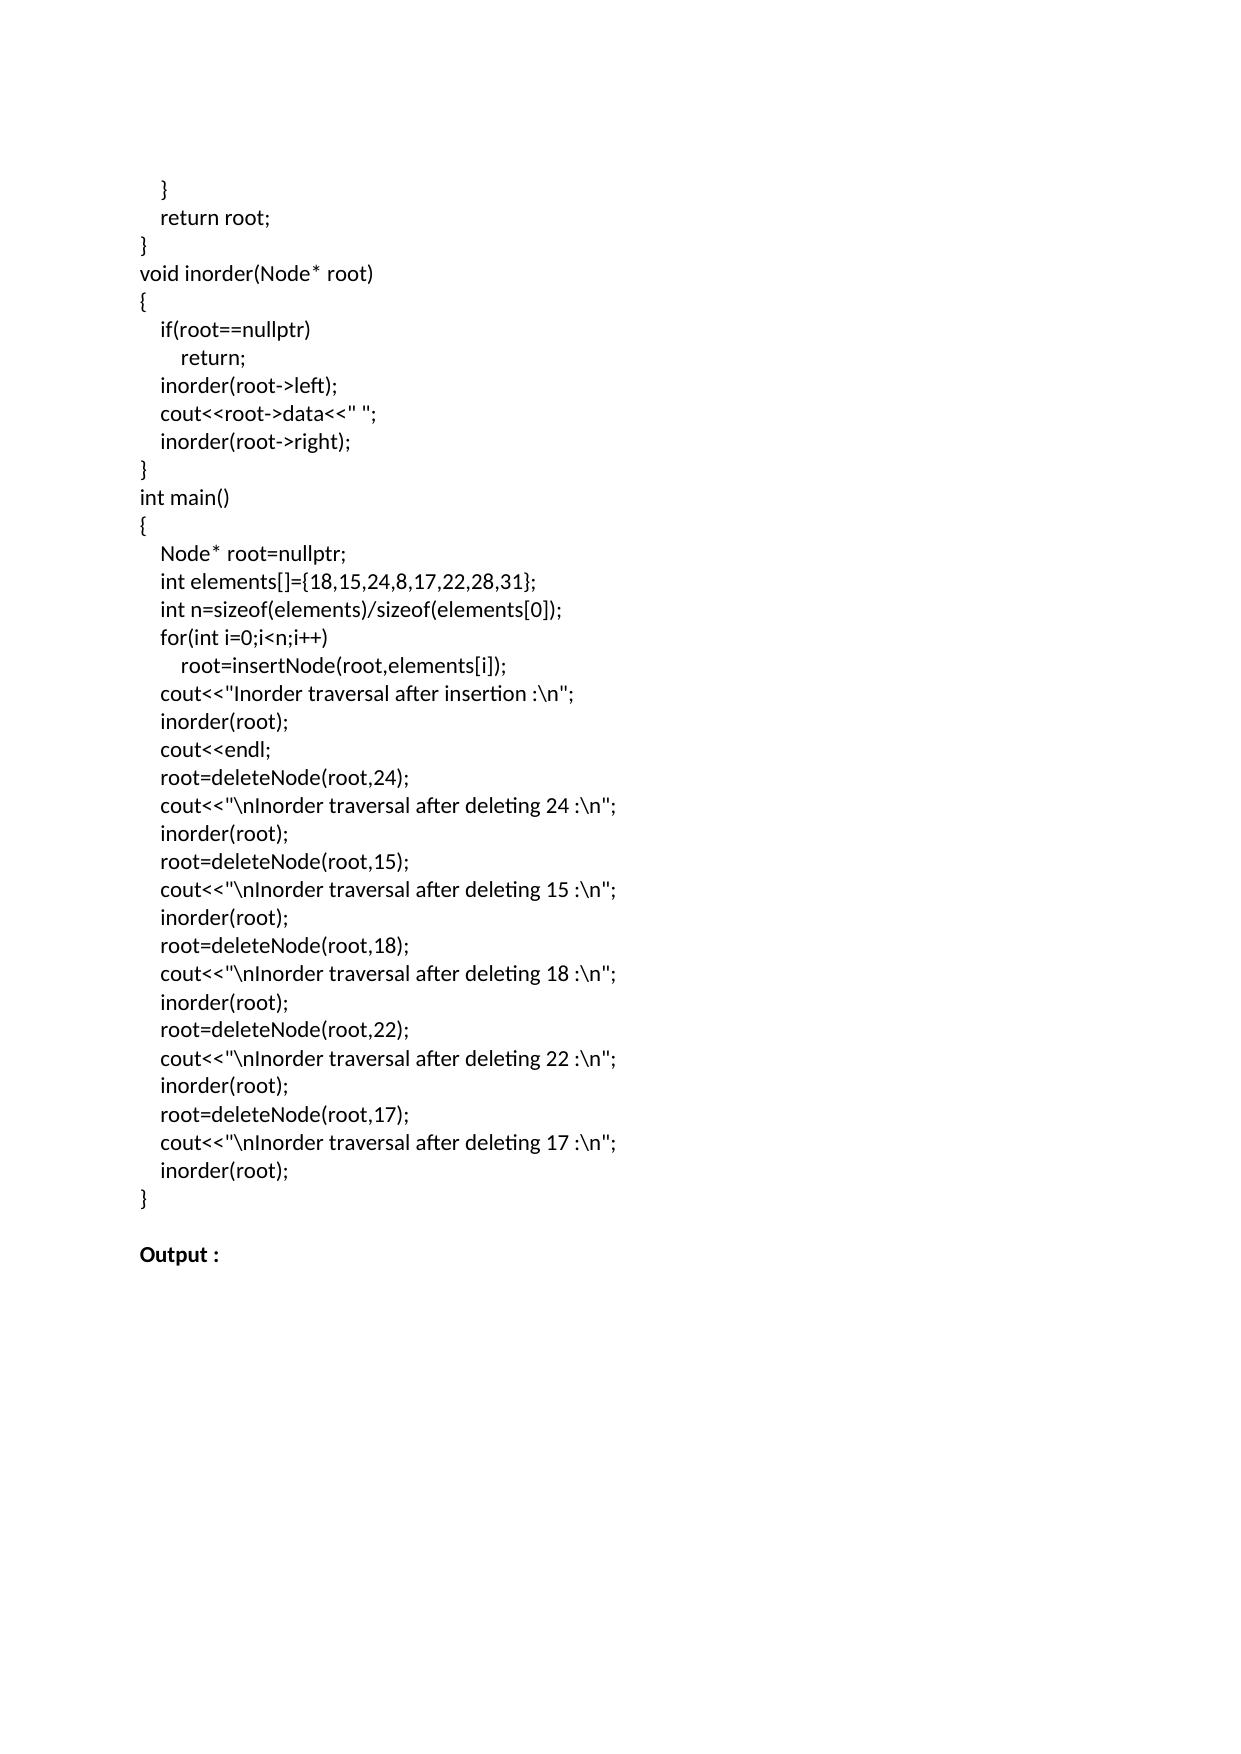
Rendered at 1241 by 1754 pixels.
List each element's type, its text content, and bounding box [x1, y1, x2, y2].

text inorder(root->left); [139, 371, 1103, 399]
text Output : [139, 1240, 1103, 1268]
text return; [139, 343, 1103, 371]
text cout<<"\nInorder traversal after deleting 24 :\n"; [139, 791, 1103, 819]
text cout<<"\nInorder traversal after deleting 17 :\n"; [139, 1128, 1103, 1156]
text Node* root=nullptr; [139, 539, 1103, 567]
text { [139, 287, 1103, 315]
text inorder(root); [139, 819, 1103, 847]
text root=deleteNode(root,18); [139, 932, 1103, 959]
text inorder(root); [139, 903, 1103, 932]
text cout<<"\nInorder traversal after deleting 22 :\n"; [139, 1044, 1103, 1072]
text int main() [139, 483, 1103, 511]
text cout<<"\nInorder traversal after deleting 18 :\n"; [139, 959, 1103, 988]
text root=deleteNode(root,15); [139, 847, 1103, 876]
text inorder(root); [139, 988, 1103, 1016]
text int elements[]={18,15,24,8,17,22,28,31}; [139, 567, 1103, 595]
text void inorder(Node* root) [139, 259, 1103, 287]
text cout<<"\nInorder traversal after deleting 15 :\n"; [139, 876, 1103, 903]
text } [139, 1184, 1103, 1212]
text inorder(root); [139, 1072, 1103, 1100]
text root=deleteNode(root,22); [139, 1016, 1103, 1044]
text cout<<endl; [139, 735, 1103, 763]
text for(int i=0;i<n;i++) [139, 623, 1103, 651]
text { [139, 511, 1103, 539]
text } [139, 455, 1103, 483]
text inorder(root); [139, 707, 1103, 735]
text root=insertNode(root,elements[i]); [139, 651, 1103, 679]
text inorder(root); [139, 1156, 1103, 1184]
text } [139, 175, 1103, 203]
text if(root==nullptr) [139, 315, 1103, 343]
text root=deleteNode(root,24); [139, 763, 1103, 791]
text int n=sizeof(elements)/sizeof(elements[0]); [139, 595, 1103, 623]
text } [139, 231, 1103, 259]
text return root; [139, 203, 1103, 231]
text cout<<"Inorder traversal after insertion :\n"; [139, 679, 1103, 707]
text root=deleteNode(root,17); [139, 1100, 1103, 1128]
text cout<<root->data<<" "; [139, 399, 1103, 427]
text inorder(root->right); [139, 427, 1103, 455]
